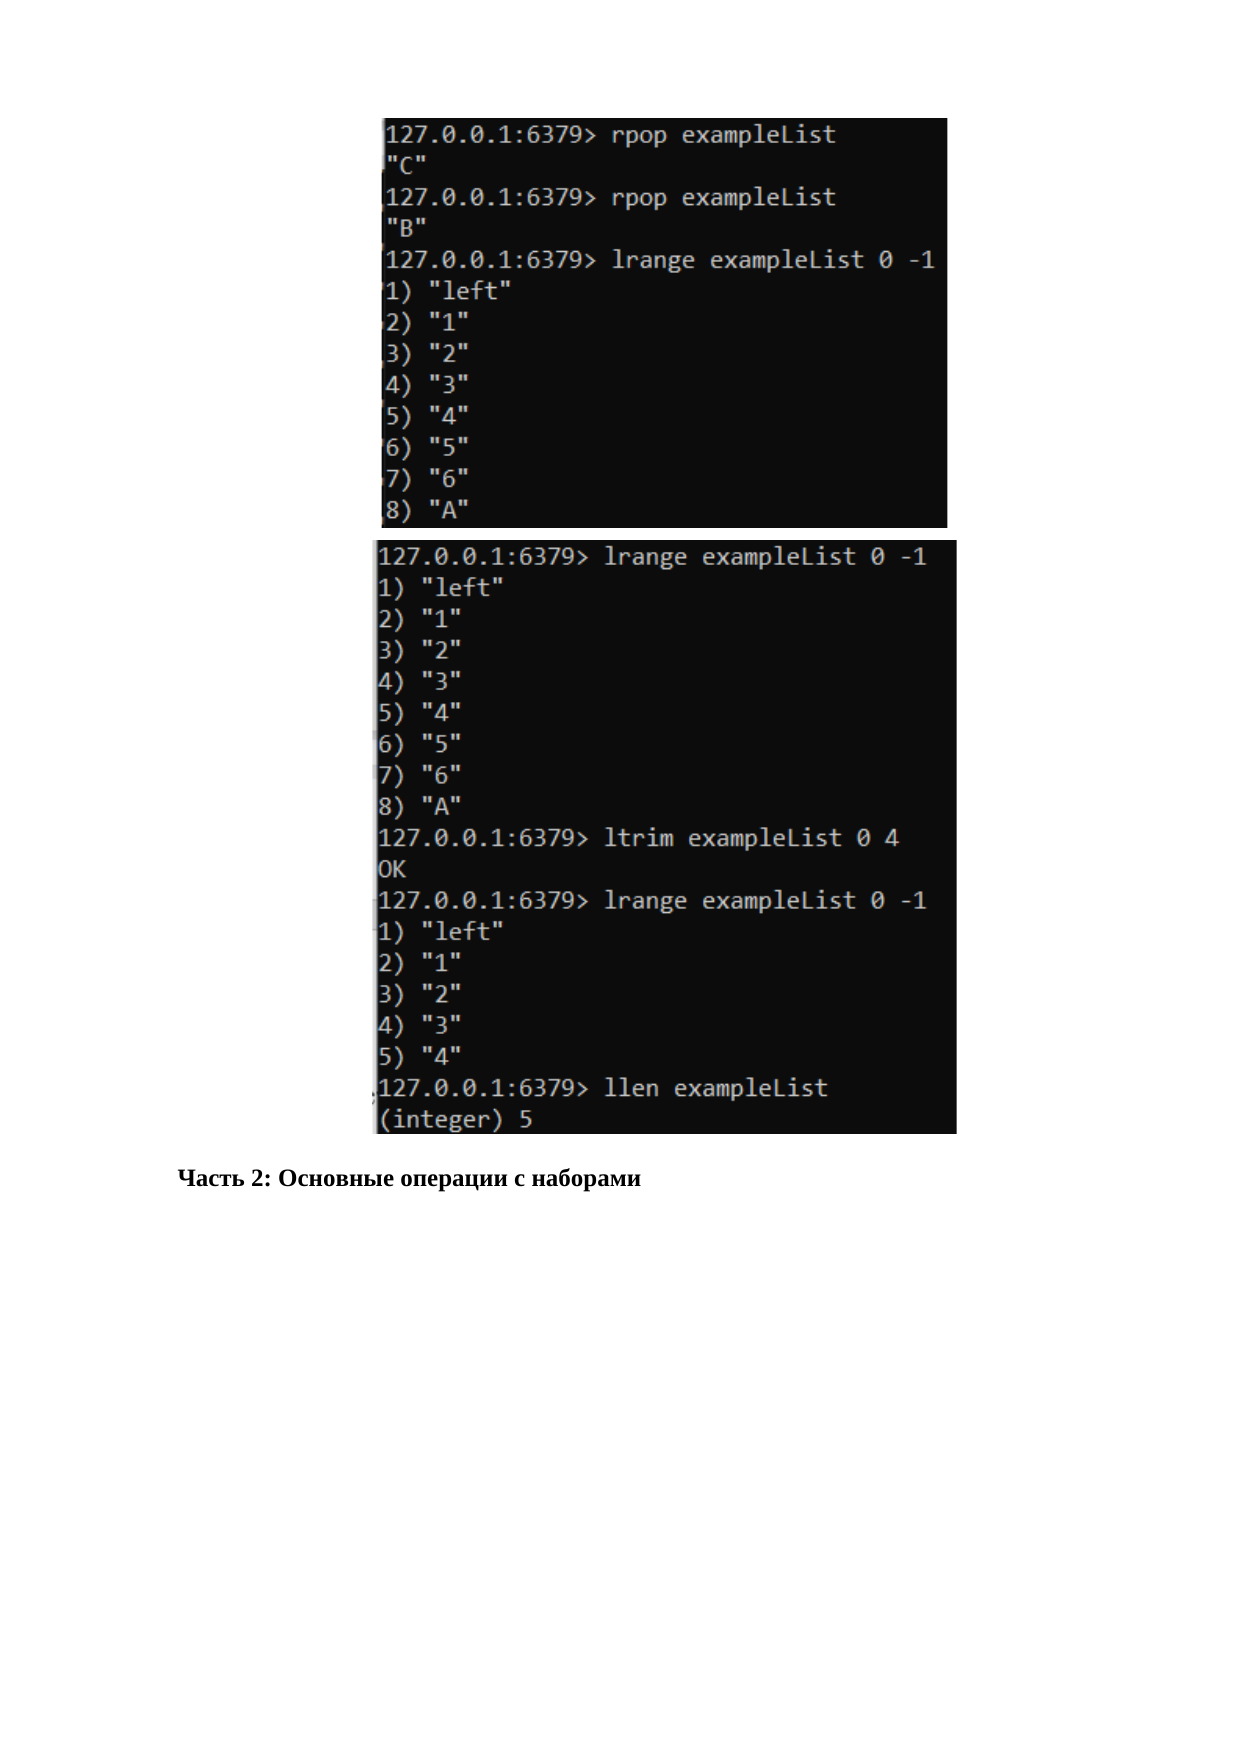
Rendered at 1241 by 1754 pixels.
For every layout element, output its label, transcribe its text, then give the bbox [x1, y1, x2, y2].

subtitle Часть 2: Основные операции с наборами [177, 1163, 1152, 1192]
picture [381, 118, 948, 528]
picture [372, 540, 957, 1134]
